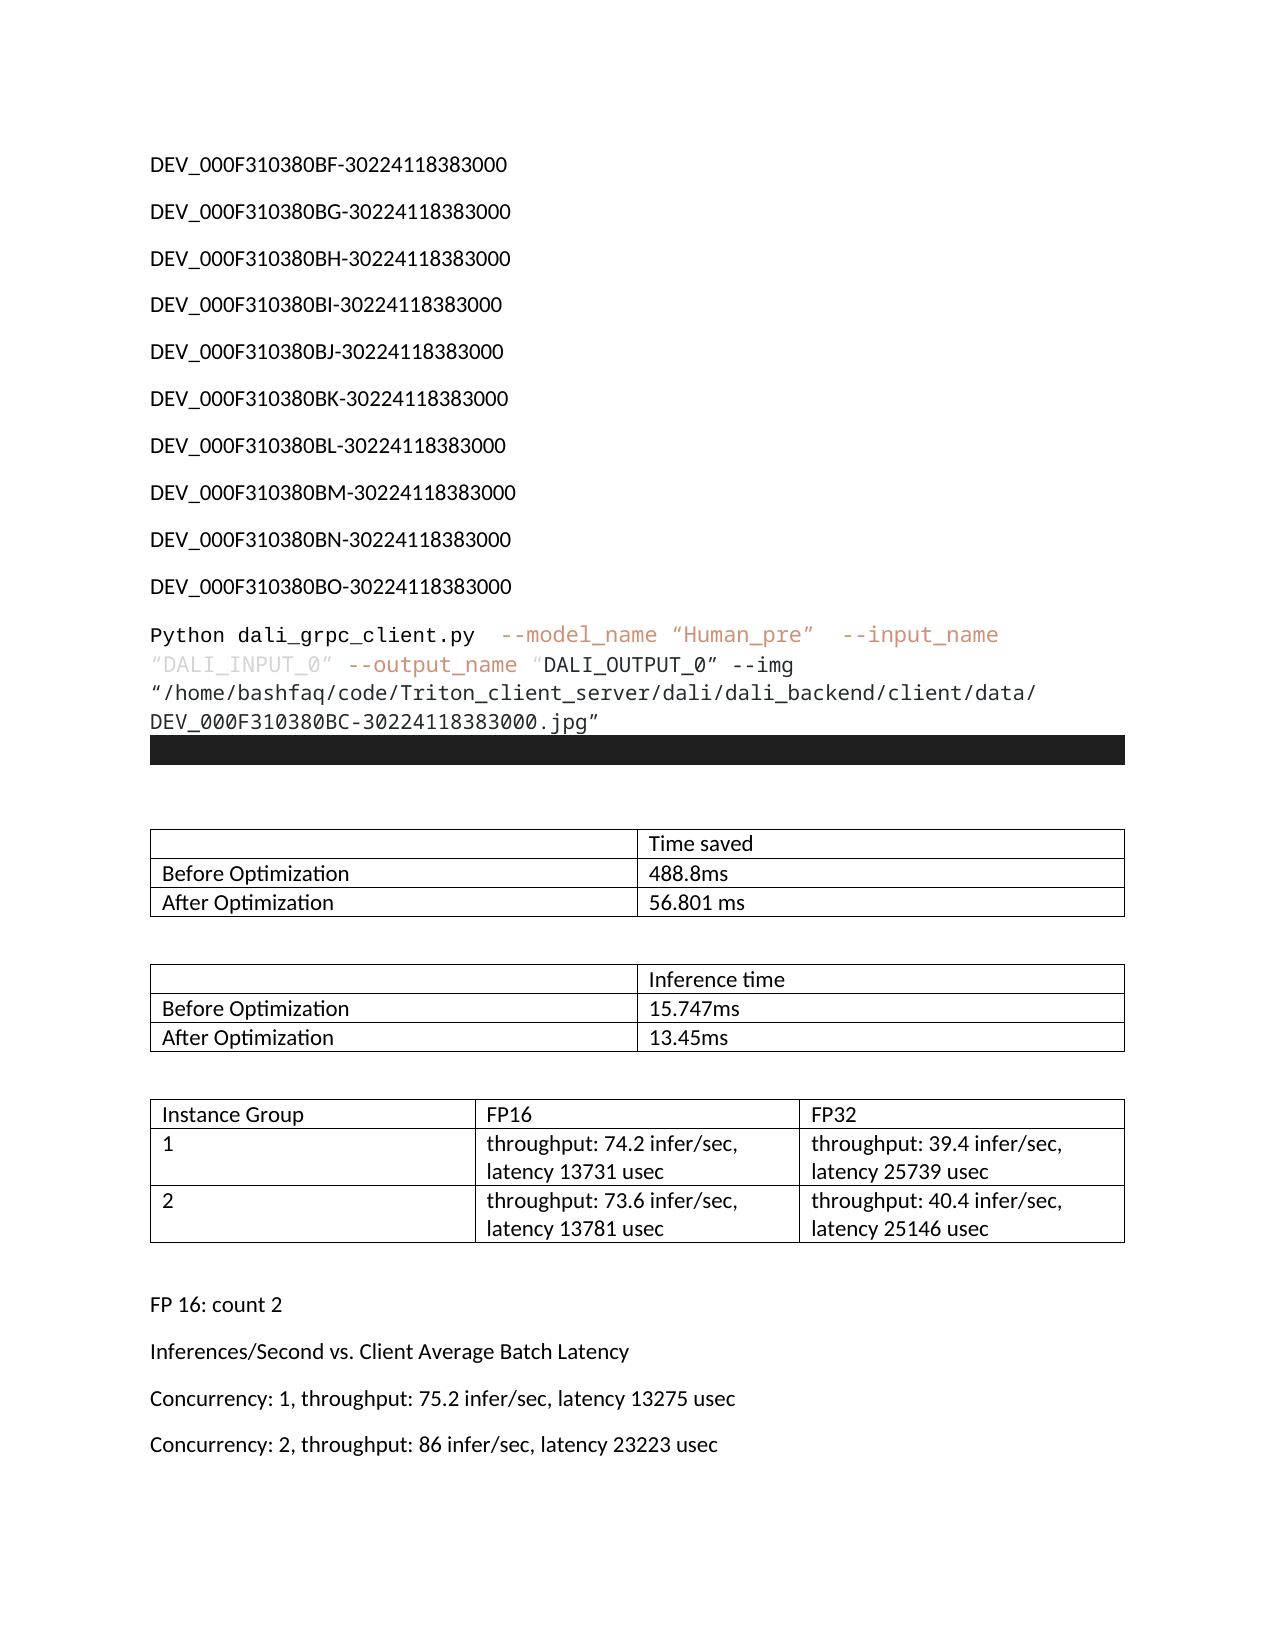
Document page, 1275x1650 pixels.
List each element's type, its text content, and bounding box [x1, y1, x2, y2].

table_cell throughput: 73.6 infer/sec, latency 13781 usec [476, 1186, 799, 1242]
table_header Inference time [638, 965, 1124, 993]
text DEV_000F310380BM-30224118383000 [150, 478, 1125, 506]
table_header [151, 965, 637, 993]
table_cell 13.45ms [638, 1023, 1124, 1051]
table_cell After Optimization [151, 888, 637, 916]
text Concurrency: 1, throughput: 75.2 infer/sec, latency 13275 usec [150, 1384, 1125, 1412]
table_cell 2 [151, 1186, 475, 1242]
text Python dali_grpc_client.py --model_name “Human_pre” --input_name “DALI_INPUT_0” --output_name “DALI_OUTPUT_0” --img “/home/bashfaq/code/Triton_client_server/dali/dali_backend/client/data/DEV_000F310380BC-30224118383000.jpg” [150, 619, 1125, 735]
table_cell After Optimization [151, 1023, 637, 1051]
table_cell throughput: 40.4 infer/sec, latency 25146 usec [800, 1186, 1124, 1242]
table_header FP32 [800, 1100, 1124, 1128]
text DEV_000F310380BH-30224118383000 [150, 244, 1125, 272]
table_header FP16 [476, 1100, 799, 1128]
text DEV_000F310380BN-30224118383000 [150, 525, 1125, 553]
text DEV_000F310380BL-30224118383000 [150, 431, 1125, 459]
text Concurrency: 2, throughput: 86 infer/sec, latency 23223 usec [150, 1431, 1125, 1458]
text DEV_000F310380BF-30224118383000 [150, 150, 1125, 178]
table_cell 56.801 ms [638, 888, 1124, 916]
table_header [151, 830, 637, 858]
table_cell throughput: 39.4 infer/sec, latency 25739 usec [800, 1129, 1124, 1185]
text DEV_000F310380BJ-30224118383000 [150, 337, 1125, 366]
text FP 16: count 2 [150, 1290, 1125, 1318]
text DEV_000F310380BK-30224118383000 [150, 384, 1125, 412]
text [150, 1337, 1125, 1365]
text DEV_000F310380BI-30224118383000 [150, 291, 1125, 319]
table_cell 488.8ms [638, 859, 1124, 887]
table_header Instance Group [151, 1100, 475, 1128]
table_cell 1 [151, 1129, 475, 1185]
table_cell throughput: 74.2 infer/sec, latency 13731 usec [476, 1129, 799, 1185]
text DEV_000F310380BO-30224118383000 [150, 572, 1125, 600]
table_cell Before Optimization [151, 994, 637, 1022]
text DEV_000F310380BG-30224118383000 [150, 197, 1125, 225]
table_header Time saved [638, 830, 1124, 858]
table_cell 15.747ms [638, 994, 1124, 1022]
table_cell Before Optimization [151, 859, 637, 887]
